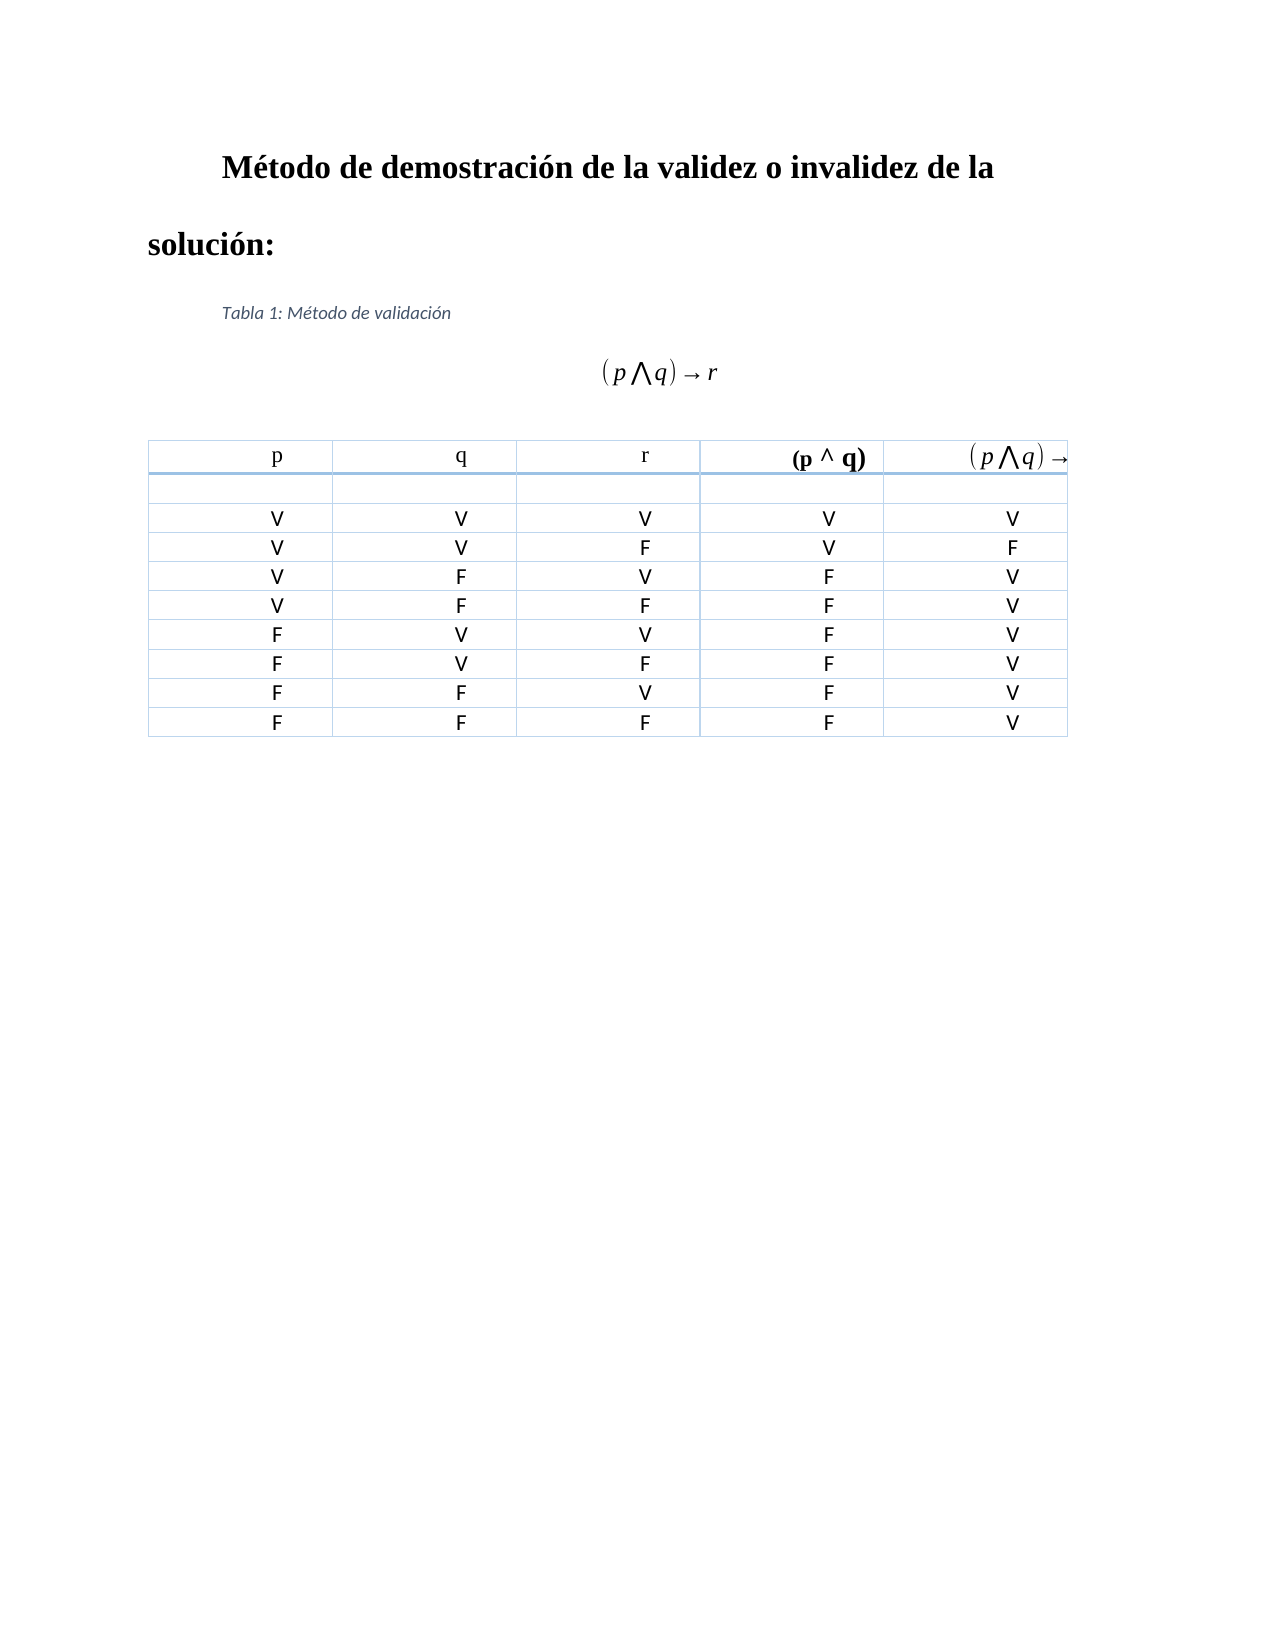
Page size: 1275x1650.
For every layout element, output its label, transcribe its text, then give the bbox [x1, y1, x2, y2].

table_cell V [884, 504, 1067, 532]
table_header q [333, 441, 516, 472]
table_cell V [701, 533, 883, 561]
table_cell V [333, 533, 516, 561]
subtitle Método de demostración de la validez o invalidez de la solución: [148, 148, 1098, 263]
table_cell V [884, 591, 1067, 619]
table_cell F [149, 650, 332, 677]
table_cell F [701, 679, 883, 707]
table_cell V [884, 708, 1067, 736]
table_cell F [333, 679, 516, 707]
table_cell V [333, 650, 516, 677]
table_cell F [517, 650, 699, 677]
table_cell [701, 475, 883, 503]
table_cell V [149, 591, 332, 619]
table_cell F [701, 562, 883, 590]
table_header p [149, 441, 332, 472]
table_cell F [701, 708, 883, 736]
table_cell F [149, 708, 332, 736]
table_cell F [884, 533, 1067, 561]
table_cell V [884, 620, 1067, 648]
table_cell F [333, 708, 516, 736]
table_cell [333, 475, 516, 503]
table_cell F [149, 679, 332, 707]
table_cell F [149, 620, 332, 648]
table_cell V [149, 562, 332, 590]
table_cell V [884, 650, 1067, 677]
table_cell F [701, 591, 883, 619]
table_cell F [333, 591, 516, 619]
table_cell [884, 475, 1067, 503]
table_cell [149, 475, 332, 503]
table_cell F [701, 650, 883, 677]
table_cell F [517, 533, 699, 561]
table_cell V [333, 504, 516, 532]
table_cell V [884, 679, 1067, 707]
table_header [884, 441, 1067, 472]
table_cell V [517, 504, 699, 532]
table_cell V [517, 620, 699, 648]
table_cell V [517, 679, 699, 707]
table_cell [517, 475, 699, 503]
table_cell V [333, 620, 516, 648]
table_header r [517, 441, 699, 472]
table_cell V [149, 533, 332, 561]
table_header (p ^ q) [701, 441, 883, 472]
table_cell V [517, 562, 699, 590]
table_cell F [701, 620, 883, 648]
table_cell V [701, 504, 883, 532]
table_cell F [333, 562, 516, 590]
table_cell V [149, 504, 332, 532]
table_cell V [884, 562, 1067, 590]
table_cell F [517, 708, 699, 736]
table_cell F [517, 591, 699, 619]
